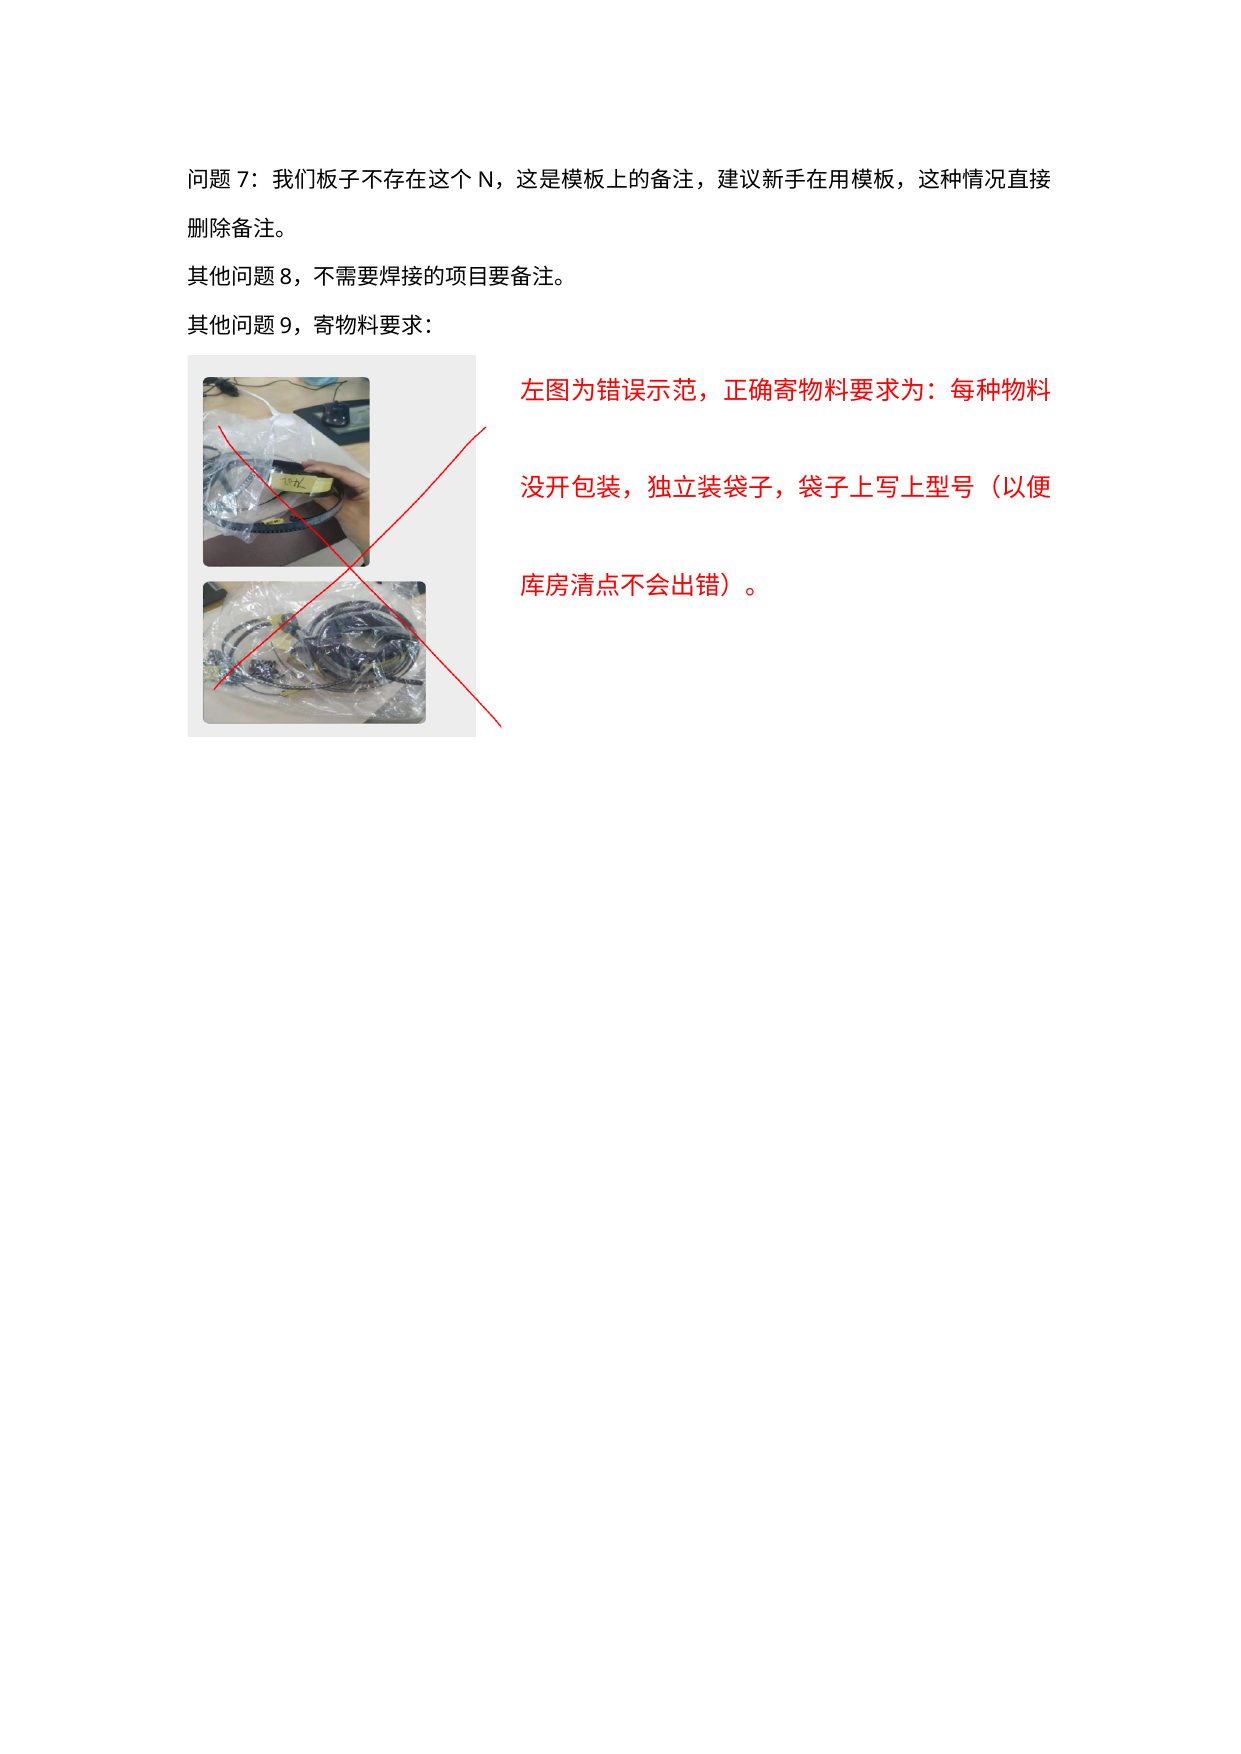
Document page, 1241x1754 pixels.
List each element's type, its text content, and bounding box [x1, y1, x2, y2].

text 问题7：我们板子不存在这个N，这是模板上的备注，建议新手在用模板，这种情况直接删除备注。 [187, 162, 1053, 243]
picture [187, 355, 502, 737]
text 其他问题9，寄物料要求： [187, 307, 1053, 340]
text 其他问题8，不需要焊接的项目要备注。 [187, 259, 1053, 292]
text 左图为错误示范，正确寄物料要求为：每种物料没开包装，独立装袋子，袋子上写上型号（以便库房清点不会出错）。 [502, 356, 1053, 616]
